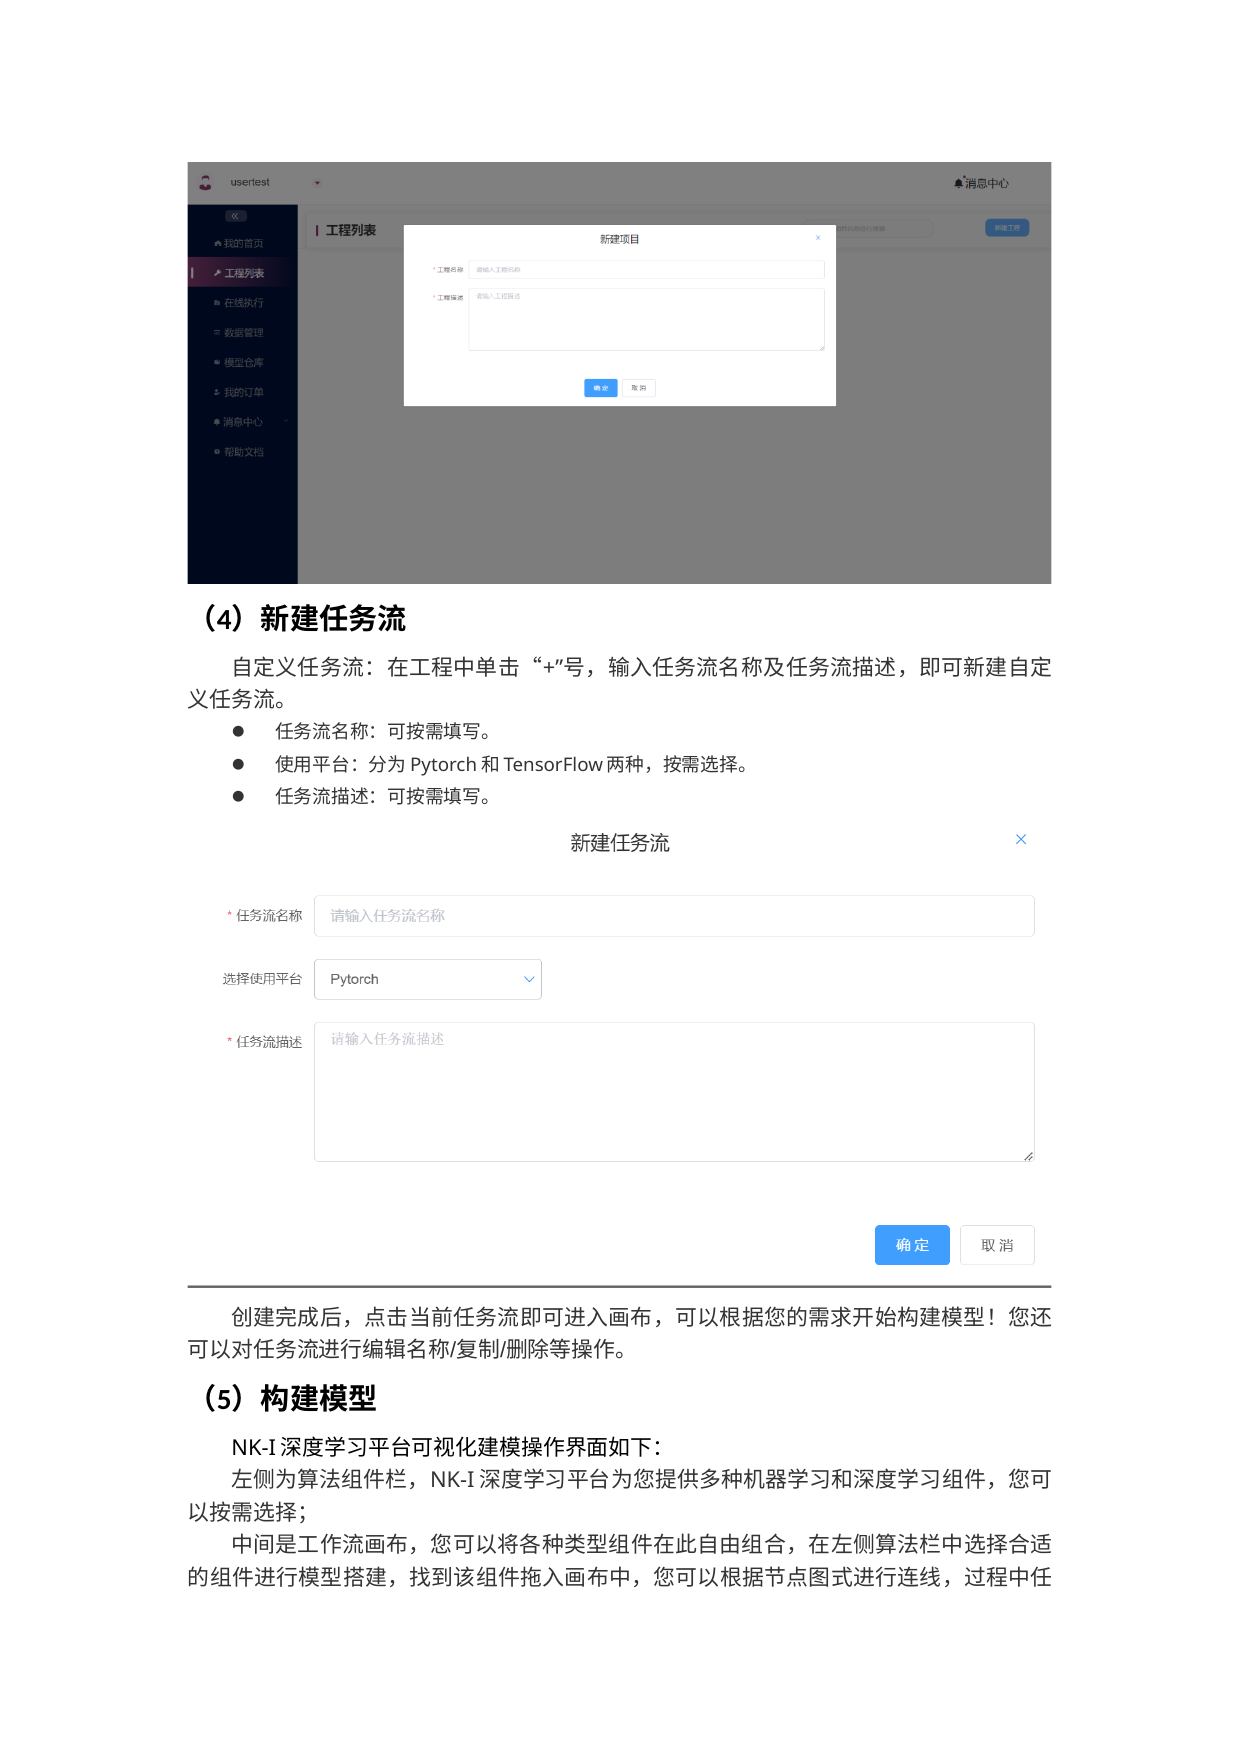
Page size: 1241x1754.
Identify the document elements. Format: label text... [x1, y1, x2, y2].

picture [187, 812, 1052, 1288]
list 任务流名称：可按需填写。 [231, 714, 1053, 747]
text 创建完成后，点击当前任务流即可进入画布，可以根据您的需求开始构建模型！您还可以对任务流进行编辑名称/复制/删除等操作。 [187, 1299, 1053, 1364]
list 使用平台：分为Pytorch和TensorFlow两种，按需选择。 [231, 747, 1053, 779]
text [187, 1527, 1053, 1592]
text 自定义任务流：在工程中单击“+”号，输入任务流名称及任务流描述，即可新建自定义任务流。 [187, 649, 1053, 714]
list 任务流描述：可按需填写。 [231, 779, 1053, 812]
picture [187, 162, 1052, 584]
text 左侧为算法组件栏，NK-I深度学习平台为您提供多种机器学习和深度学习组件，您可以按需选择； [187, 1462, 1053, 1527]
text NK-I深度学习平台可视化建模操作界面如下： [187, 1429, 1053, 1462]
text （5）构建模型 [187, 1364, 1053, 1429]
text （4）新建任务流 [187, 584, 1053, 649]
